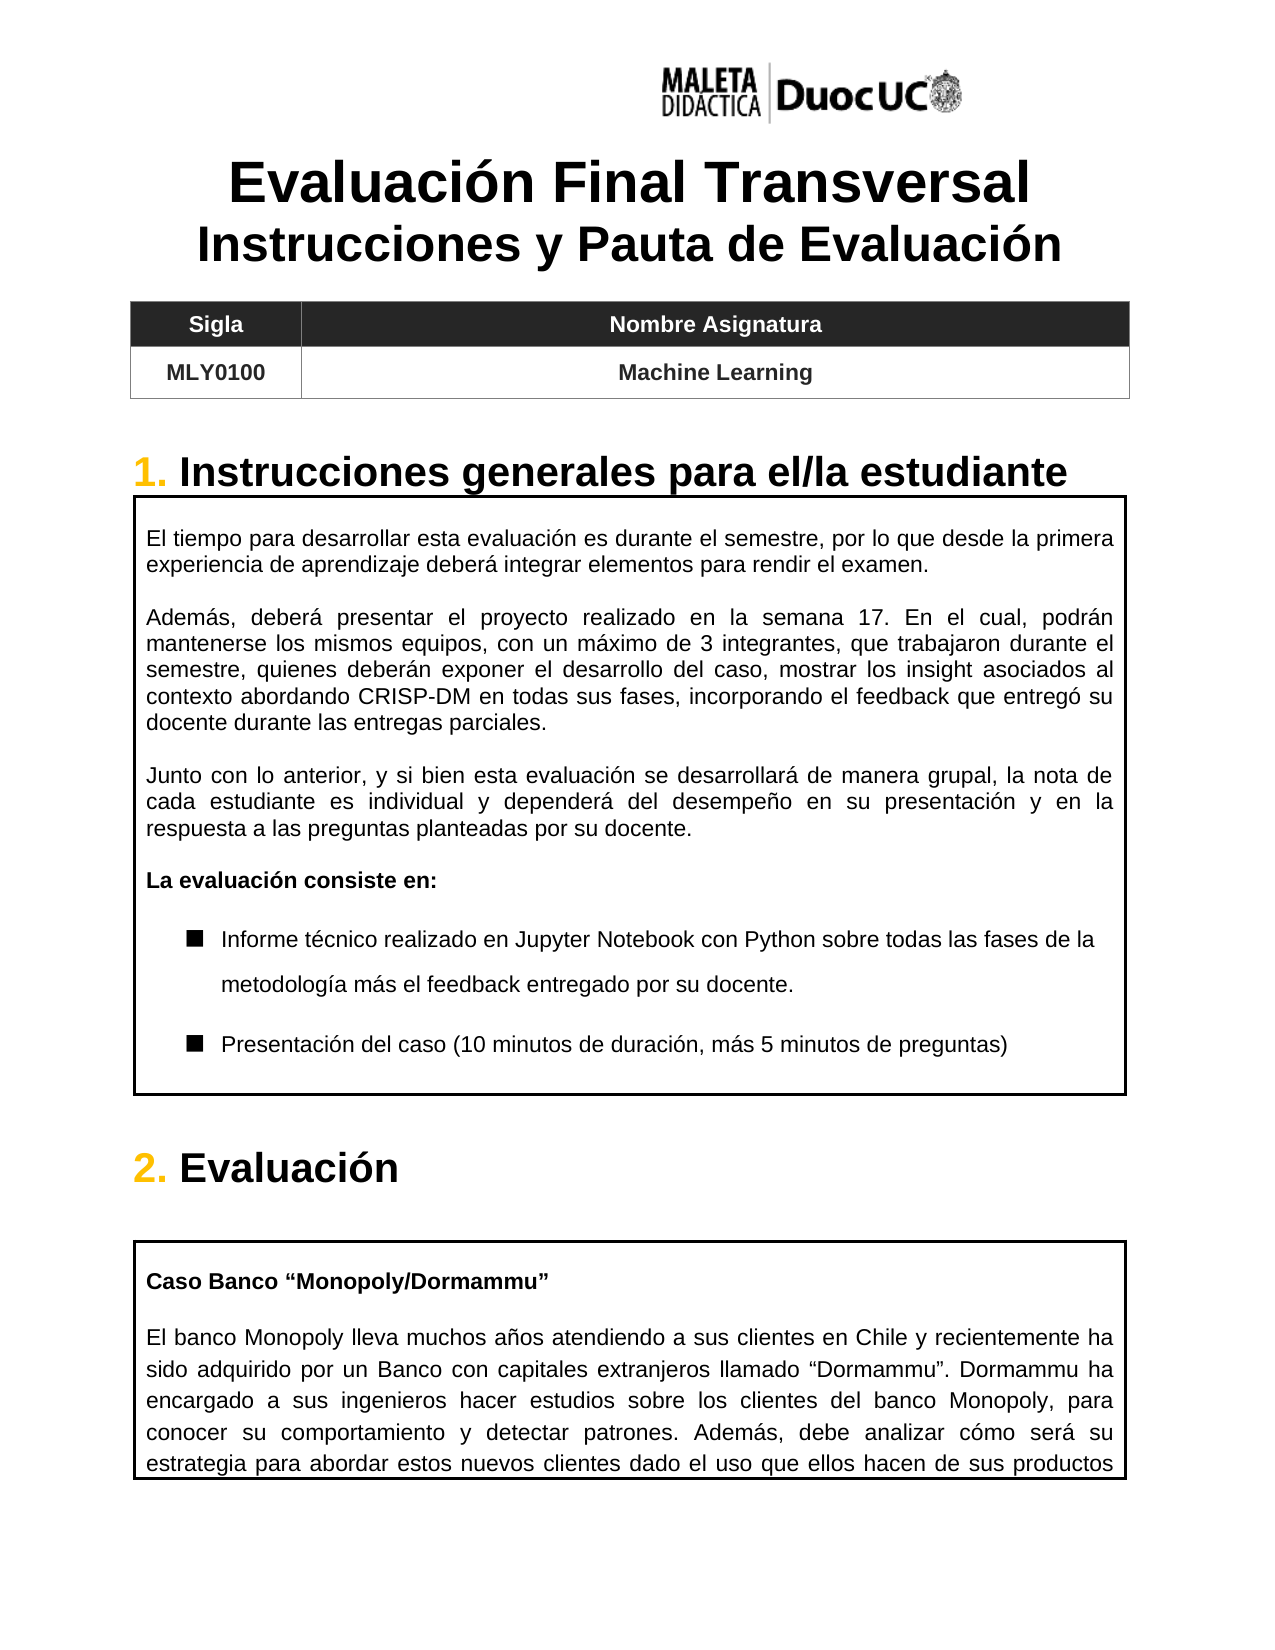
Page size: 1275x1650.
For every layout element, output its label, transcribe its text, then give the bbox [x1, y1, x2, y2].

text 2. Evaluación [133, 1144, 1127, 1192]
table_cell Machine Learning [302, 347, 1129, 398]
text Instrucciones y Pauta de Evaluación [133, 215, 1127, 272]
text 1. Instrucciones generales para el/la estudiante [133, 447, 1127, 495]
table_header Sigla [131, 302, 301, 346]
table_cell MLY0100 [131, 347, 301, 398]
picture [629, 39, 995, 145]
text Evaluación Final Transversal [133, 148, 1127, 215]
table_header Nombre Asignatura [302, 302, 1129, 346]
table_header El tiempo para desarrollar esta evaluación es durante el semestre, por lo que desde la primera experiencia de aprendizaje deberá integrar elementos para rendir el examen. Además, deberá presentar el proyecto realizado en la semana 17. En el cual, podrán mantenerse los mismos equipos, con un máximo de 3 integrantes, que trabajaron durante el semestre, quienes deberán exponer el desarrollo del caso, mostrar los insight asociados al contexto abordando CRISP-DM en todas sus fases, incorporando el feedback que entregó su docente durante las entregas parciales. Junto con lo anterior, y si bien esta evaluación se desarrollará de manera grupal, la nota de cada estudiante es individual y dependerá del desempeño en su presentación y en la respuesta a las preguntas planteadas por su docente. La evaluación consiste en: Informe técnico realizado en Jupyter Notebook con Python sobre todas las fases de la metodología más el feedback entregado por su docente. Presentación del caso (10 minutos de duración, más 5 minutos de preguntas) [136, 498, 1124, 1093]
